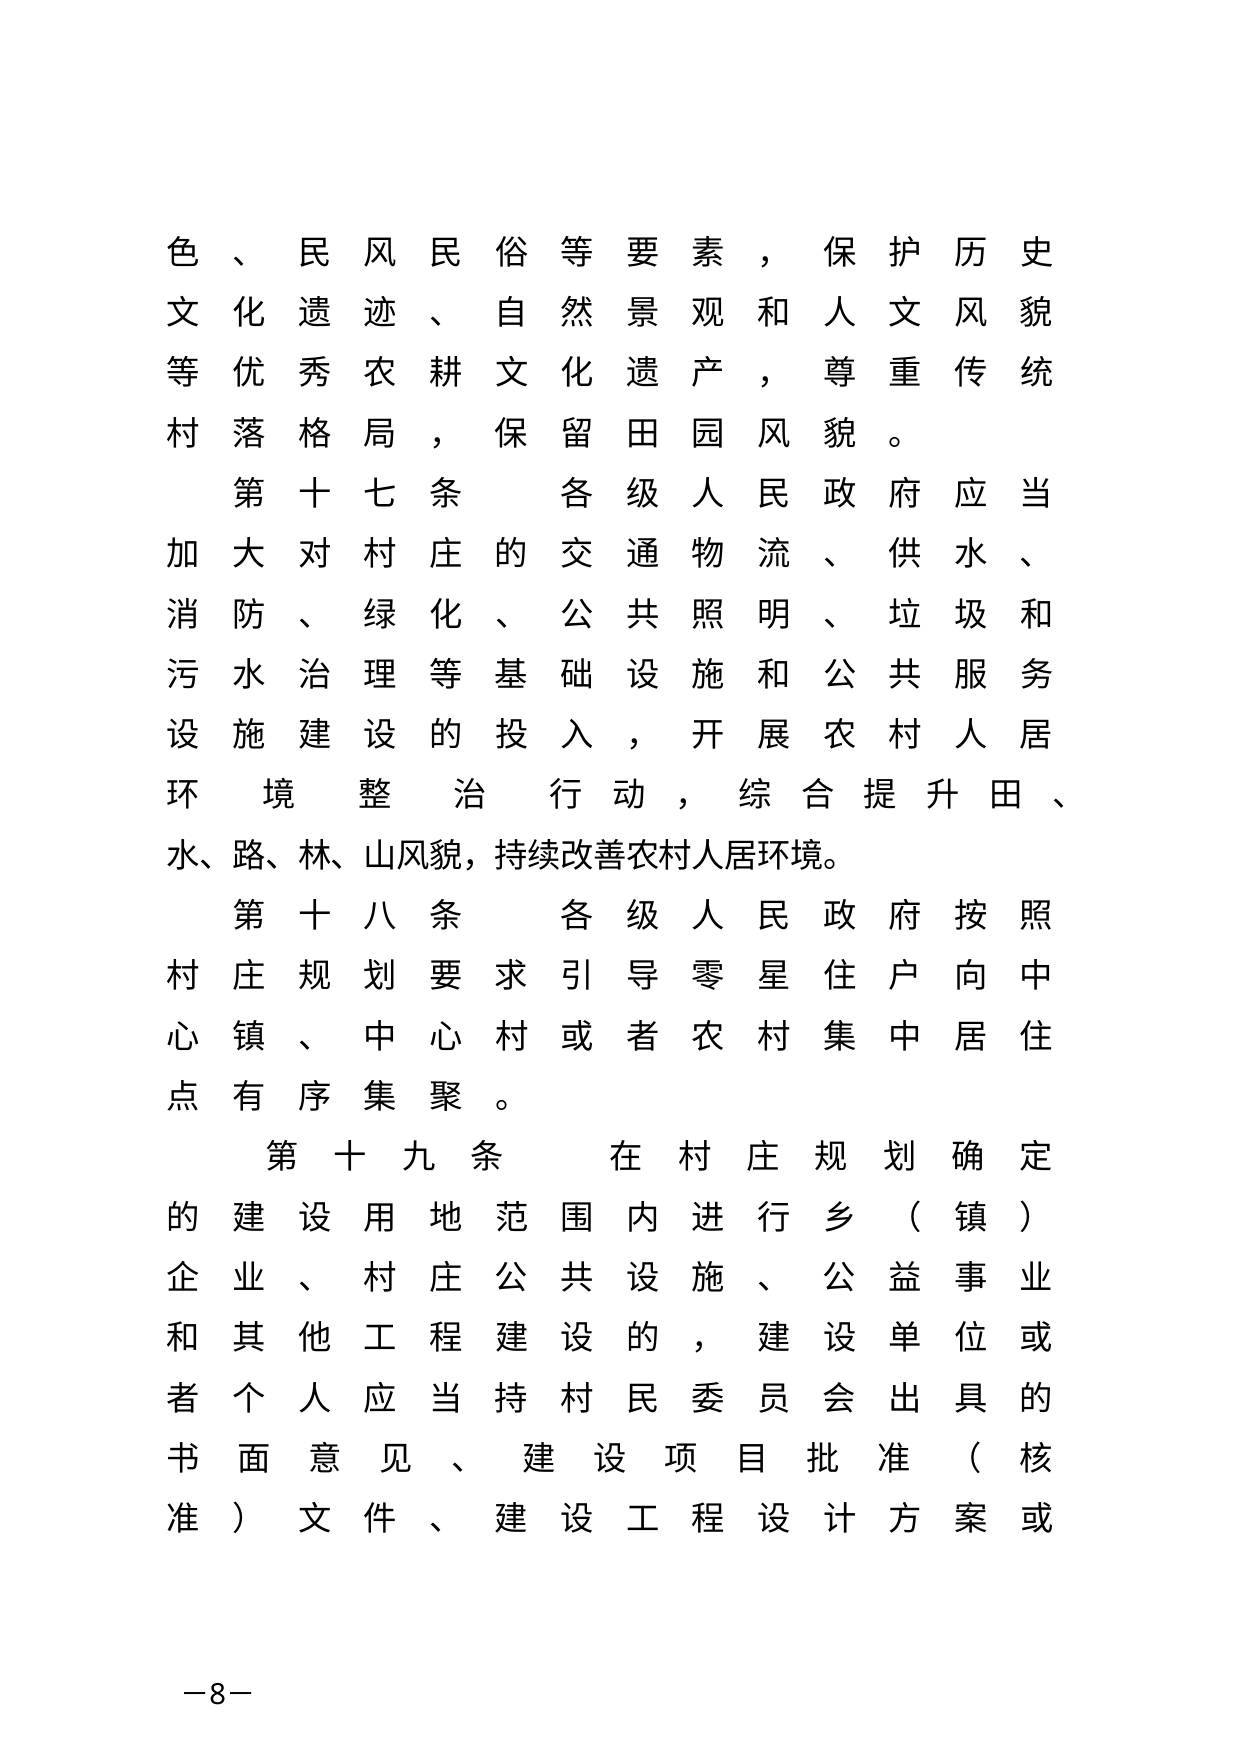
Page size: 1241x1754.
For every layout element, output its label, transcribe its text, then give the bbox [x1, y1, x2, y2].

text 第十七条 各级人民政府应当加大对村庄的交通物流、供水、消防、绿化、公共照明、垃圾和污水治理等基础设施和公共服务设施建设的投入，开展农村人居环境整治行动，综合提升田、水、路、林、山风貌，持续改善农村人居环境。 [167, 461, 1085, 883]
text 第十八条 各级人民政府按照村庄规划要求引导零星住户向中心镇、中心村或者农村集中居住点有序集聚。 [167, 883, 1085, 1124]
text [167, 1124, 1085, 1546]
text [167, 219, 1085, 461]
